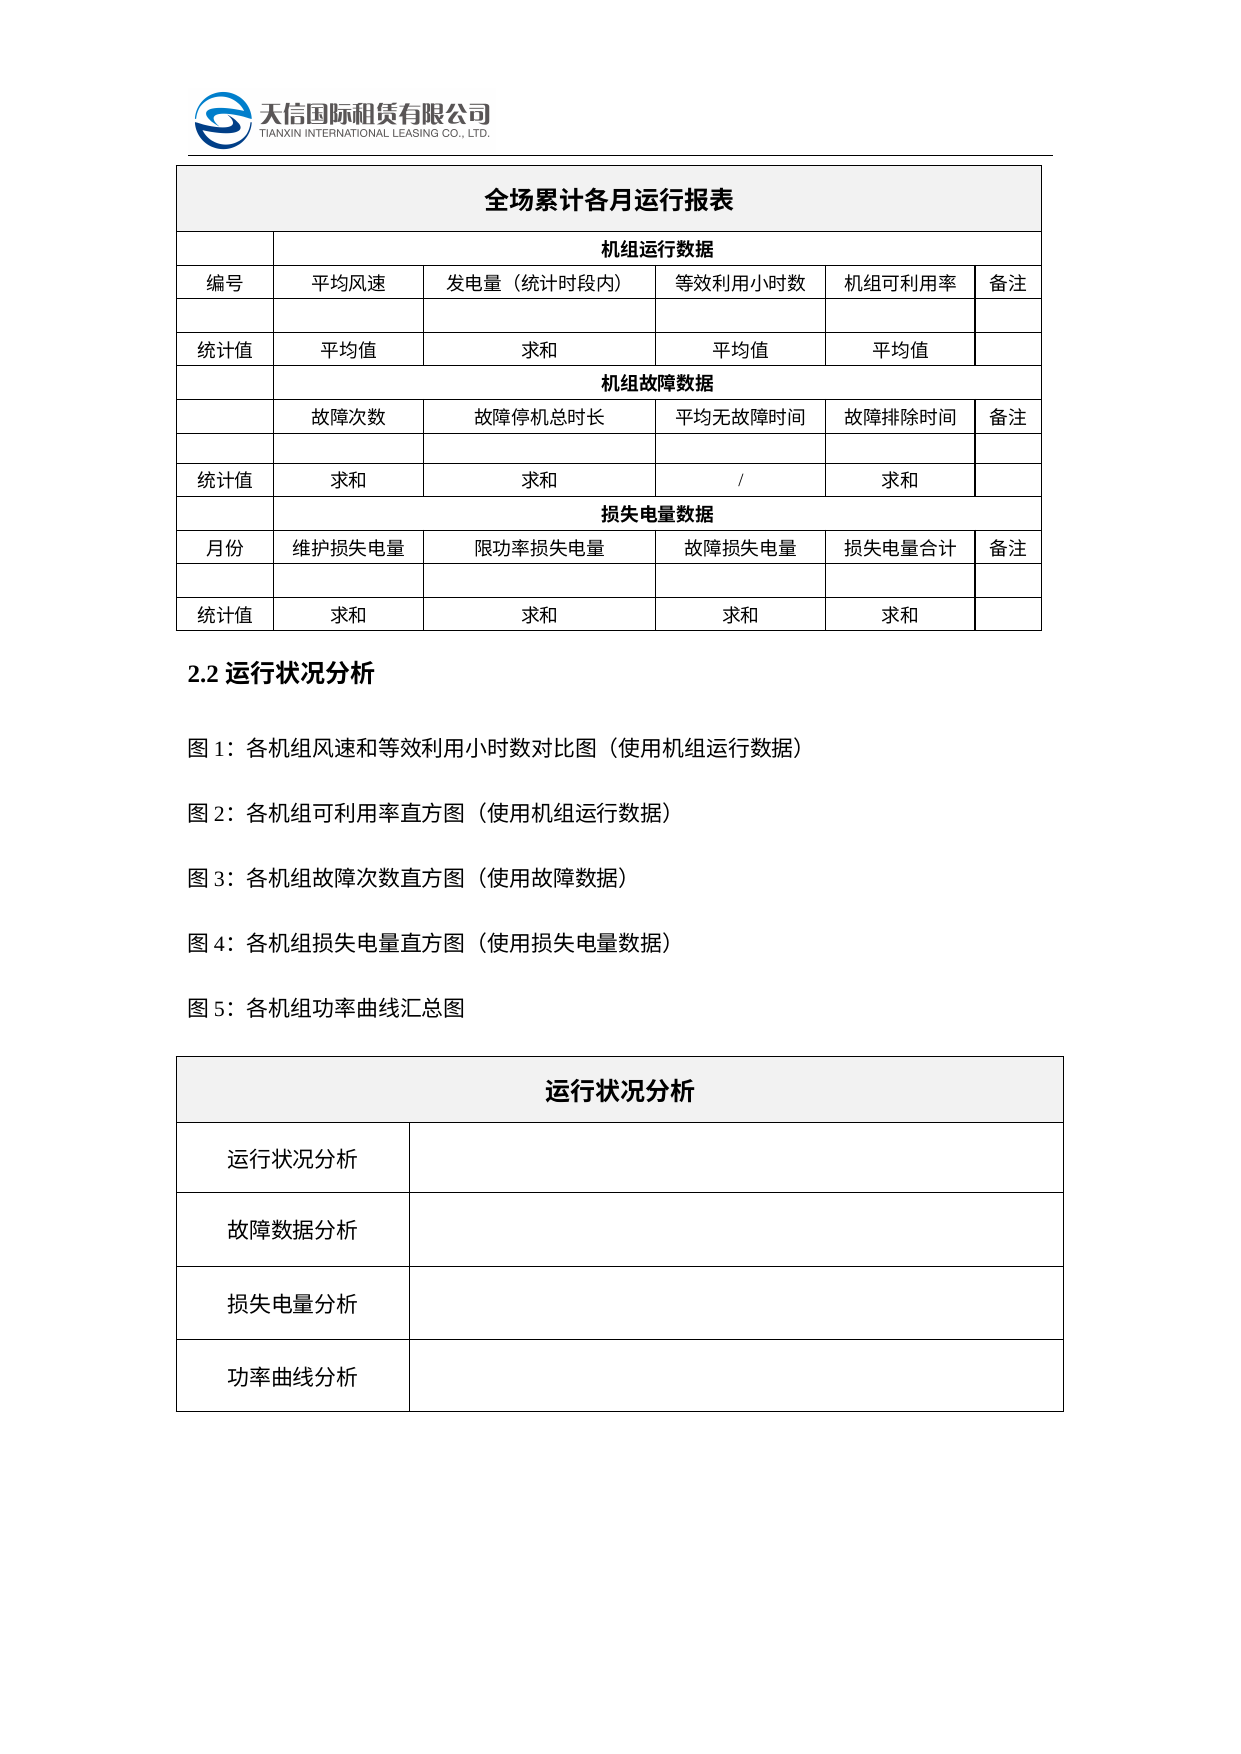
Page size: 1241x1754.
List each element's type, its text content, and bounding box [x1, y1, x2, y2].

table_cell [424, 434, 655, 462]
table_cell [177, 299, 273, 332]
table_cell [410, 1340, 1063, 1411]
table_cell [656, 434, 825, 462]
table_cell 备注 [976, 400, 1041, 432]
table_cell [976, 434, 1041, 462]
table_cell 平均风速 [274, 266, 423, 298]
table_cell 等效利用小时数 [656, 266, 825, 298]
table_cell [177, 232, 273, 265]
table_cell [274, 299, 423, 332]
table_cell 求和 [424, 333, 655, 365]
table_cell 求和 [274, 464, 423, 496]
table_cell 损失电量合计 [826, 531, 974, 563]
table_cell [976, 333, 1041, 365]
table_cell 功率曲线分析 [177, 1340, 409, 1411]
table_cell 求和 [656, 598, 825, 630]
table_cell [826, 434, 974, 462]
table_cell 损失电量分析 [177, 1267, 409, 1339]
table_cell [410, 1193, 1063, 1266]
table_cell / [656, 464, 825, 496]
table_cell 求和 [826, 598, 974, 630]
table_cell 故障损失电量 [656, 531, 825, 563]
table_cell [656, 299, 825, 332]
table_cell 求和 [424, 464, 655, 496]
table_cell [177, 497, 273, 529]
text 图5：各机组功率曲线汇总图 [187, 991, 1053, 1023]
table_cell [177, 366, 273, 399]
table_cell 备注 [976, 531, 1041, 563]
table_cell 故障数据分析 [177, 1193, 409, 1266]
table_header 全场累计各月运行报表 [177, 166, 1041, 231]
text 图1：各机组风速和等效利用小时数对比图（使用机组运行数据） [187, 731, 1053, 763]
table_cell [826, 299, 974, 332]
table_cell [410, 1267, 1063, 1339]
text 图3：各机组故障次数直方图（使用故障数据） [187, 861, 1053, 893]
table_cell [826, 564, 974, 597]
table_cell [976, 464, 1041, 496]
picture [187, 88, 496, 153]
table_cell [410, 1123, 1063, 1192]
table_cell [976, 598, 1041, 630]
subtitle 2.2 运行状况分析 [187, 639, 1053, 704]
table_cell [274, 434, 423, 462]
table_cell [424, 564, 655, 597]
table_cell [976, 299, 1041, 332]
table_cell 统计值 [177, 333, 273, 365]
table_cell 限功率损失电量 [424, 531, 655, 563]
table_cell 维护损失电量 [274, 531, 423, 563]
table_cell [976, 564, 1041, 597]
table_cell [177, 564, 273, 597]
table_cell 平均无故障时间 [656, 400, 825, 432]
table_cell 平均值 [656, 333, 825, 365]
table_header 运行状况分析 [177, 1057, 1063, 1122]
table_cell 机组可利用率 [826, 266, 974, 298]
table_cell 求和 [274, 598, 423, 630]
table_cell 损失电量数据 [274, 497, 1041, 529]
table_cell 故障次数 [274, 400, 423, 432]
table_cell 故障停机总时长 [424, 400, 655, 432]
table_cell 统计值 [177, 598, 273, 630]
table_cell 平均值 [274, 333, 423, 365]
text 图2：各机组可利用率直方图（使用机组运行数据） [187, 796, 1053, 828]
table_cell [177, 400, 273, 432]
table_cell 机组故障数据 [274, 366, 1041, 399]
table_cell 统计值 [177, 464, 273, 496]
text 图4：各机组损失电量直方图（使用损失电量数据） [187, 926, 1053, 958]
table_cell 发电量（统计时段内） [424, 266, 655, 298]
table_cell 机组运行数据 [274, 232, 1041, 265]
table_cell 求和 [826, 464, 974, 496]
table_cell 备注 [976, 266, 1041, 298]
table_cell [274, 564, 423, 597]
table_cell 月份 [177, 531, 273, 563]
table_cell [656, 564, 825, 597]
table_cell 故障排除时间 [826, 400, 974, 432]
table_cell [177, 434, 273, 462]
table_cell 求和 [424, 598, 655, 630]
table_cell 运行状况分析 [177, 1123, 409, 1192]
table_cell 编号 [177, 266, 273, 298]
table_cell [424, 299, 655, 332]
table_cell 平均值 [826, 333, 974, 365]
